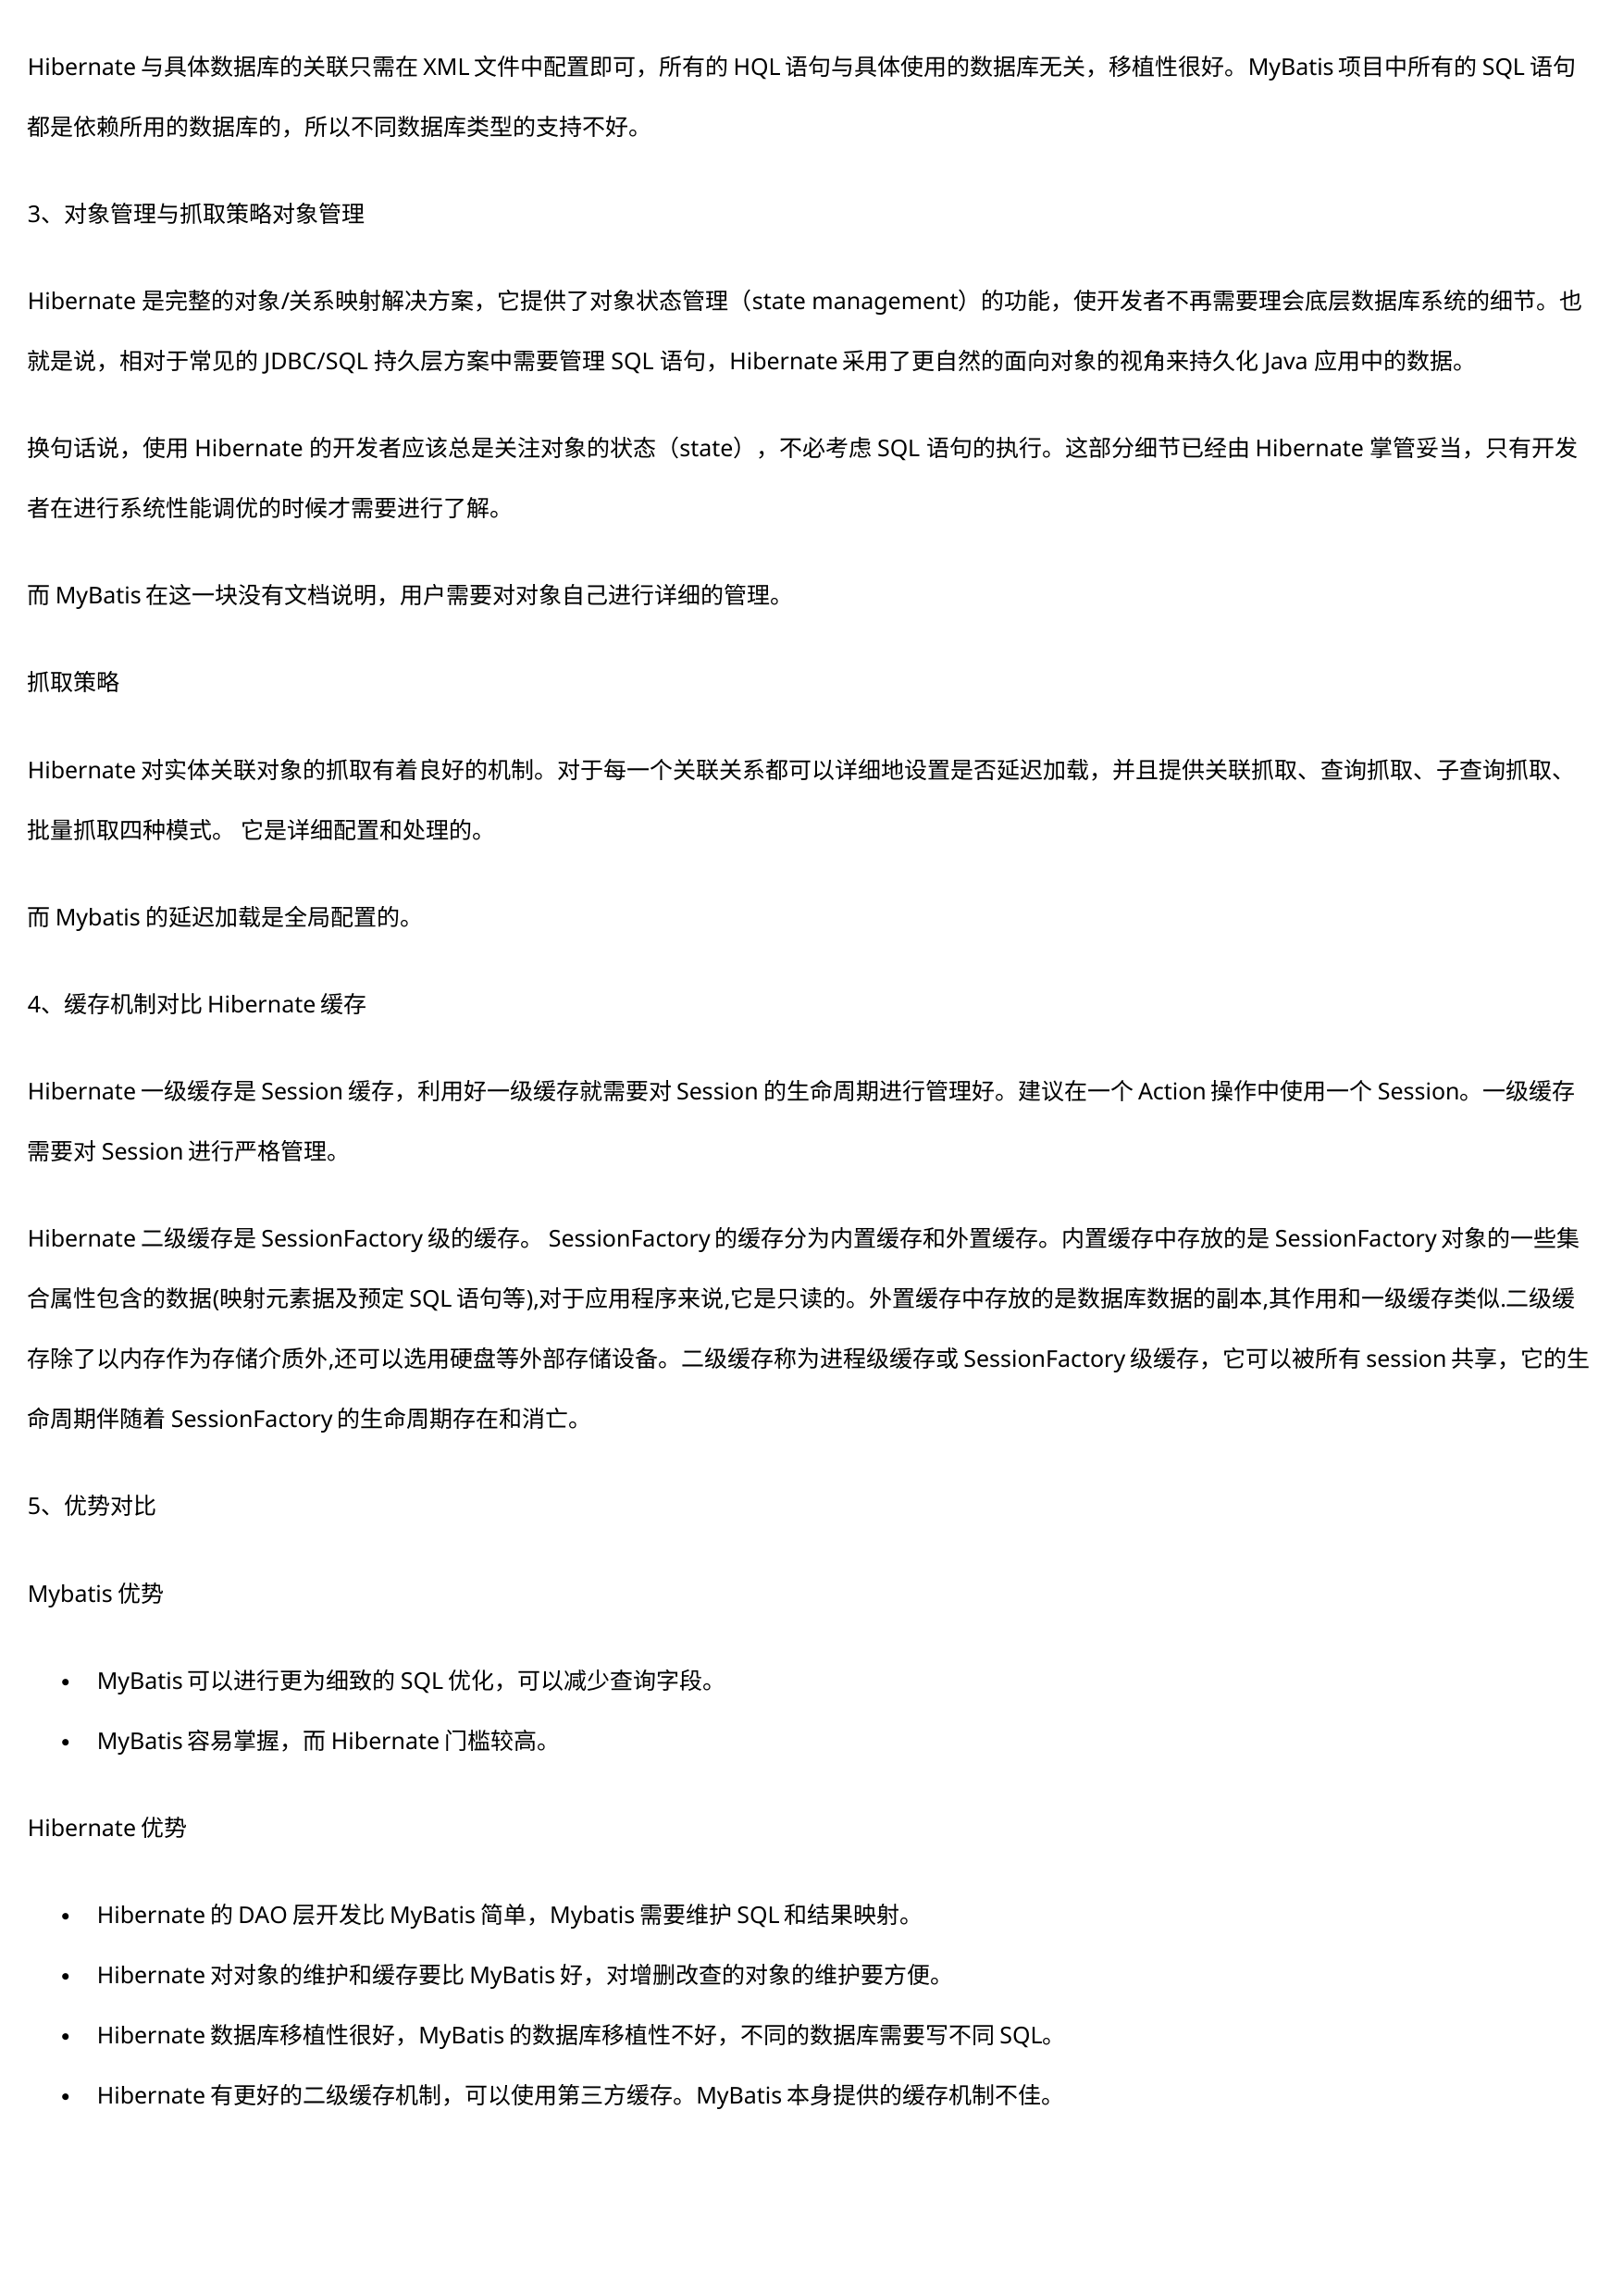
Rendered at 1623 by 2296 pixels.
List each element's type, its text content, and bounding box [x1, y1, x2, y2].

text 换句话说，使用 Hibernate 的开发者应该总是关注对象的状态（state），不必考虑 SQL 语句的执行。这部分细节已经由 Hibernate 掌管妥当，只有开发者在进行系统性能调优的时候才需要进行了解。 [27, 416, 1595, 537]
text 4、缓存机制对比Hibernate缓存 [27, 973, 1595, 1033]
text Hibernate一级缓存是Session缓存，利用好一级缓存就需要对Session的生命周期进行管理好。建议在一个Action操作中使用一个Session。一级缓存需要对Session进行严格管理。 [27, 1060, 1595, 1180]
text 而MyBatis在这一块没有文档说明，用户需要对对象自己进行详细的管理。 [27, 564, 1595, 624]
list MyBatis可以进行更为细致的SQL优化，可以减少查询字段。 [62, 1649, 1595, 1709]
text 而Mybatis的延迟加载是全局配置的。 [27, 886, 1595, 946]
list Hibernate对对象的维护和缓存要比MyBatis好，对增删改查的对象的维护要方便。 [62, 1943, 1595, 2004]
list Hibernate的DAO层开发比MyBatis简单，Mybatis需要维护SQL和结果映射。 [62, 1883, 1595, 1943]
list Hibernate有更好的二级缓存机制，可以使用第三方缓存。MyBatis本身提供的缓存机制不佳。 [62, 2064, 1595, 2124]
text Hibernate优势 [27, 1796, 1595, 1856]
text Hibernate二级缓存是SessionFactory级的缓存。 SessionFactory的缓存分为内置缓存和外置缓存。内置缓存中存放的是SessionFactory对象的一些集合属性包含的数据(映射元素据及预定SQL语句等),对于应用程序来说,它是只读的。外置缓存中存放的是数据库数据的副本,其作用和一级缓存类似.二级缓存除了以内存作为存储介质外,还可以选用硬盘等外部存储设备。二级缓存称为进程级缓存或SessionFactory级缓存，它可以被所有session共享，它的生命周期伴随着SessionFactory的生命周期存在和消亡。 [27, 1207, 1595, 1447]
text Hibernate对实体关联对象的抓取有着良好的机制。对于每一个关联关系都可以详细地设置是否延迟加载，并且提供关联抓取、查询抓取、子查询抓取、批量抓取四种模式。 它是详细配置和处理的。 [27, 738, 1595, 859]
text Hibernate 是完整的对象/关系映射解决方案，它提供了对象状态管理（state management）的功能，使开发者不再需要理会底层数据库系统的细节。也就是说，相对于常见的 JDBC/SQL 持久层方案中需要管理 SQL 语句，Hibernate采用了更自然的面向对象的视角来持久化 Java 应用中的数据。 [27, 269, 1595, 390]
text 抓取策略 [27, 651, 1595, 711]
list MyBatis容易掌握，而Hibernate门槛较高。 [62, 1709, 1595, 1769]
text 5、优势对比 [27, 1474, 1595, 1534]
text Hibernate与具体数据库的关联只需在XML文件中配置即可，所有的HQL语句与具体使用的数据库无关，移植性很好。MyBatis项目中所有的SQL语句都是依赖所用的数据库的，所以不同数据库类型的支持不好。 [27, 35, 1595, 155]
text 3、对象管理与抓取策略对象管理 [27, 182, 1595, 242]
list Hibernate数据库移植性很好，MyBatis的数据库移植性不好，不同的数据库需要写不同SQL。 [62, 2004, 1595, 2064]
text Mybatis优势 [27, 1562, 1595, 1622]
